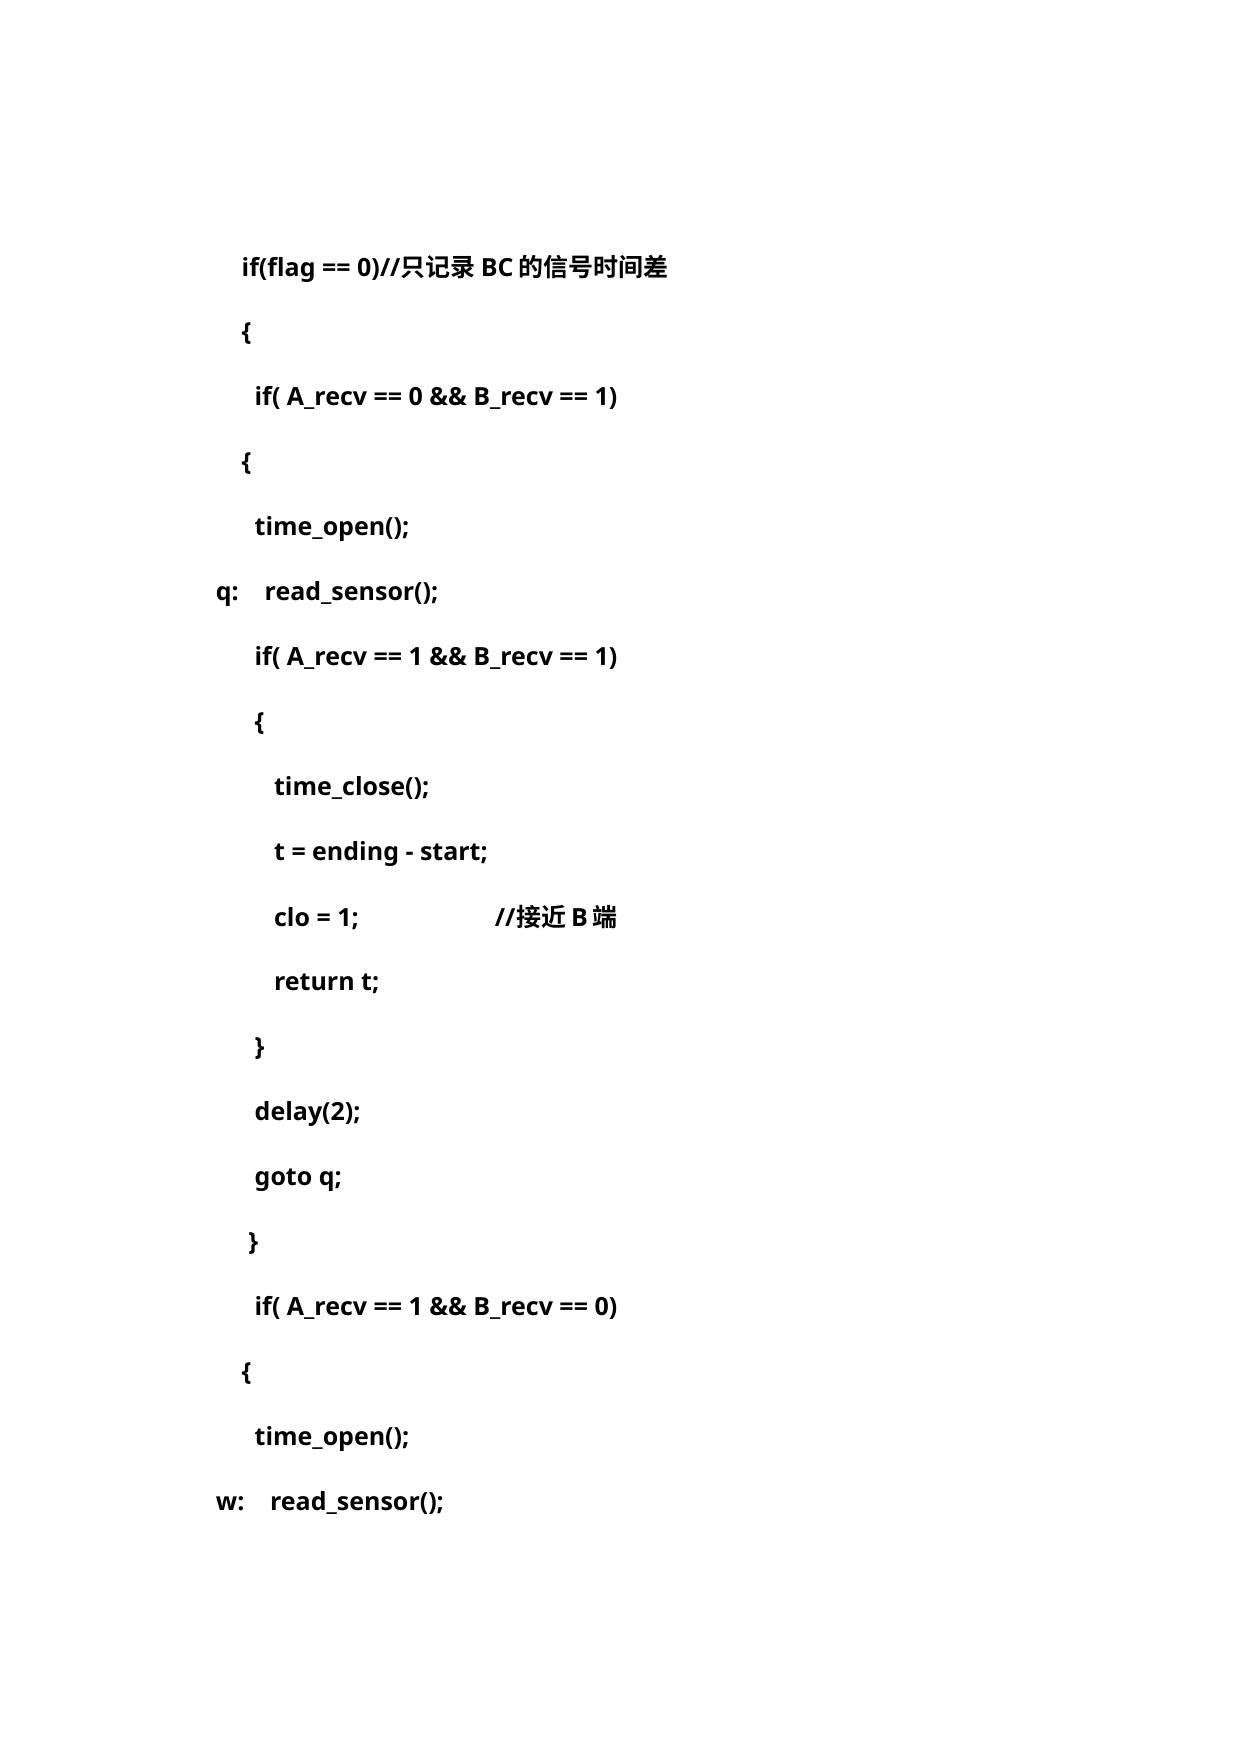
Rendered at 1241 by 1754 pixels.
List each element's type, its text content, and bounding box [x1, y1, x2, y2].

text if(flag == 0)//只记录BC的信号时间差 [165, 233, 1075, 298]
text time_open(); [165, 493, 1075, 558]
text } [165, 1013, 1075, 1078]
text { [165, 428, 1075, 493]
text q: read_sensor(); [165, 558, 1075, 623]
text if( A_recv == 1 && B_recv == 1) [165, 623, 1075, 688]
text return t; [165, 948, 1075, 1013]
text time_open(); [165, 1403, 1075, 1468]
text clo = 1; //接近B端 [165, 883, 1075, 948]
text w: read_sensor(); [165, 1468, 1075, 1533]
text { [165, 688, 1075, 753]
text time_close(); [165, 753, 1075, 818]
text if( A_recv == 1 && B_recv == 0) [165, 1273, 1075, 1338]
text } [165, 1208, 1075, 1273]
text t = ending - start; [165, 818, 1075, 883]
text if( A_recv == 0 && B_recv == 1) [165, 363, 1075, 428]
text { [165, 298, 1075, 363]
text delay(2); [165, 1078, 1075, 1143]
text goto q; [165, 1143, 1075, 1208]
text { [165, 1338, 1075, 1403]
